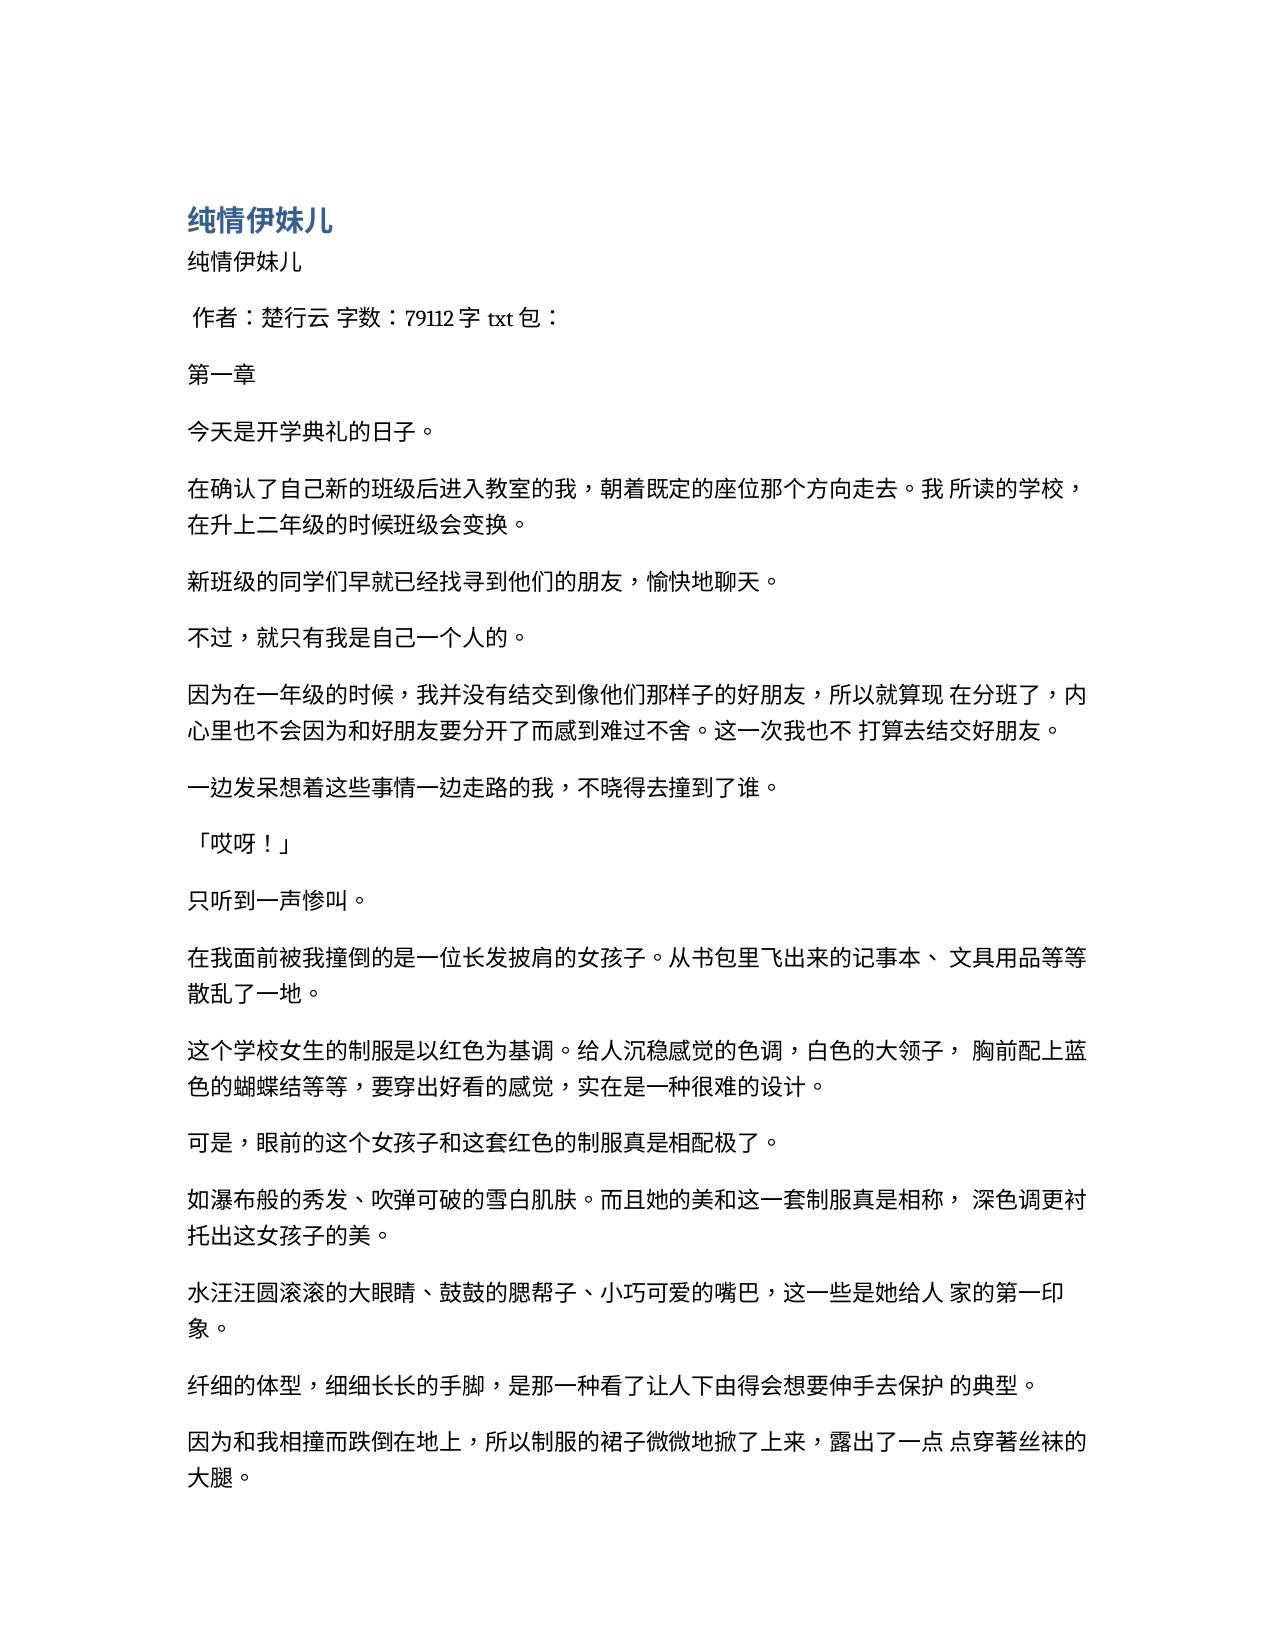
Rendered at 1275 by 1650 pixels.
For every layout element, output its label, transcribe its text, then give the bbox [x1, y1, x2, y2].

text 今天是开学典礼的日子。 [187, 416, 1087, 447]
text 可是，眼前的这个女孩子和这套红色的制服真是相配极了。 [187, 1127, 1087, 1159]
text 纤细的体型，细细长长的手脚，是那一种看了让人下由得会想要伸手去保护 的典型。 [187, 1369, 1087, 1401]
text 作者：楚行云 字数：79112字 txt包： [187, 302, 1087, 334]
text 因为和我相撞而跌倒在地上，所以制服的裙子微微地掀了上来，露出了一点 点穿著丝袜的大腿。 [187, 1426, 1087, 1493]
text 水汪汪圆滚滚的大眼睛、鼓鼓的腮帮子、小巧可爱的嘴巴，这一些是她给人 家的第一印象。 [187, 1277, 1087, 1344]
text 如瀑布般的秀发、吹弹可破的雪白肌肤。而且她的美和这一套制服真是相称， 深色调更衬托出这女孩子的美。 [187, 1184, 1087, 1251]
text 这个学校女生的制服是以红色为基调。给人沉稳感觉的色调，白色的大领子， 胸前配上蓝色的蝴蝶结等等，要穿出好看的感觉，实在是一种很难的设计。 [187, 1035, 1087, 1102]
text 新班级的同学们早就已经找寻到他们的朋友，愉快地聊天。 [187, 565, 1087, 597]
subtitle 纯情伊妹儿 [187, 200, 1087, 240]
text 在我面前被我撞倒的是一位长发披肩的女孩子。从书包里飞出来的记事本、 文具用品等等散乱了一地。 [187, 942, 1087, 1009]
text 「哎呀！」 [187, 828, 1087, 860]
text 只听到一声惨叫。 [187, 885, 1087, 916]
text 纯情伊妹儿 [187, 246, 1087, 277]
text 不过，就只有我是自己一个人的。 [187, 622, 1087, 653]
text 一边发呆想着这些事情一边走路的我，不晓得去撞到了谁。 [187, 772, 1087, 803]
text 在确认了自己新的班级后进入教室的我，朝着既定的座位那个方向走去。我 所读的学校，在升上二年级的时候班级会变换。 [187, 473, 1087, 540]
text 第一章 [187, 359, 1087, 390]
text 因为在一年级的时候，我并没有结交到像他们那样子的好朋友，所以就算现 在分班了，内心里也不会因为和好朋友要分开了而感到难过不舍。这一次我也不 打算去结交好朋友。 [187, 679, 1087, 746]
